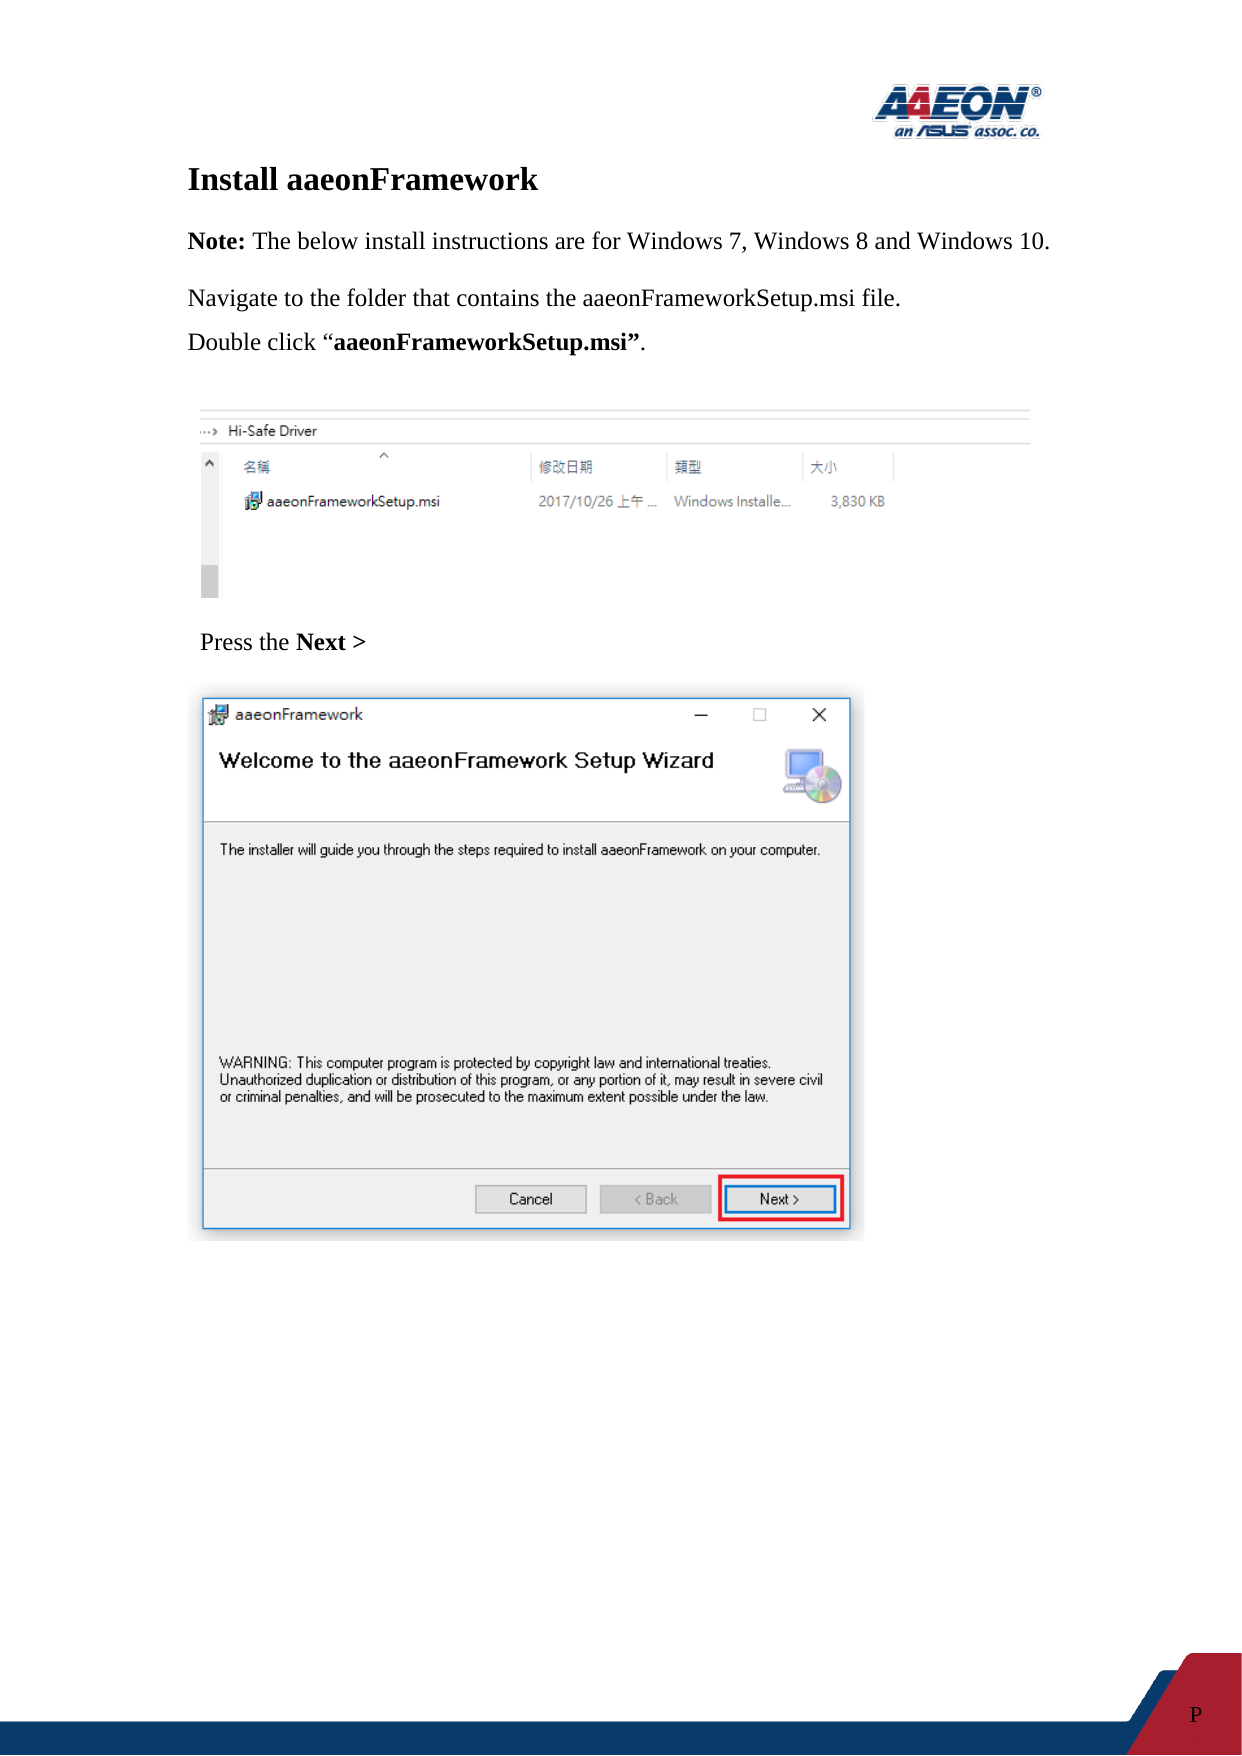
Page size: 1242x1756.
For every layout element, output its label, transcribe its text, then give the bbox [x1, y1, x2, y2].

picture [200, 409, 1031, 598]
picture [0, 1653, 1242, 1755]
text Note: The below install instructions are for Windows 7, Windows 8 and Windows 10. [187, 226, 1054, 255]
text Navigate to the folder that contains the aaeonFrameworkSetup.msi file. [187, 283, 1054, 312]
picture [187, 681, 865, 1241]
subtitle Install aaeonFramework [187, 159, 1054, 197]
picture [863, 75, 1053, 146]
text Double click “aaeonFrameworkSetup.msi”. [187, 327, 1054, 355]
text Press the Next > [200, 627, 1054, 655]
